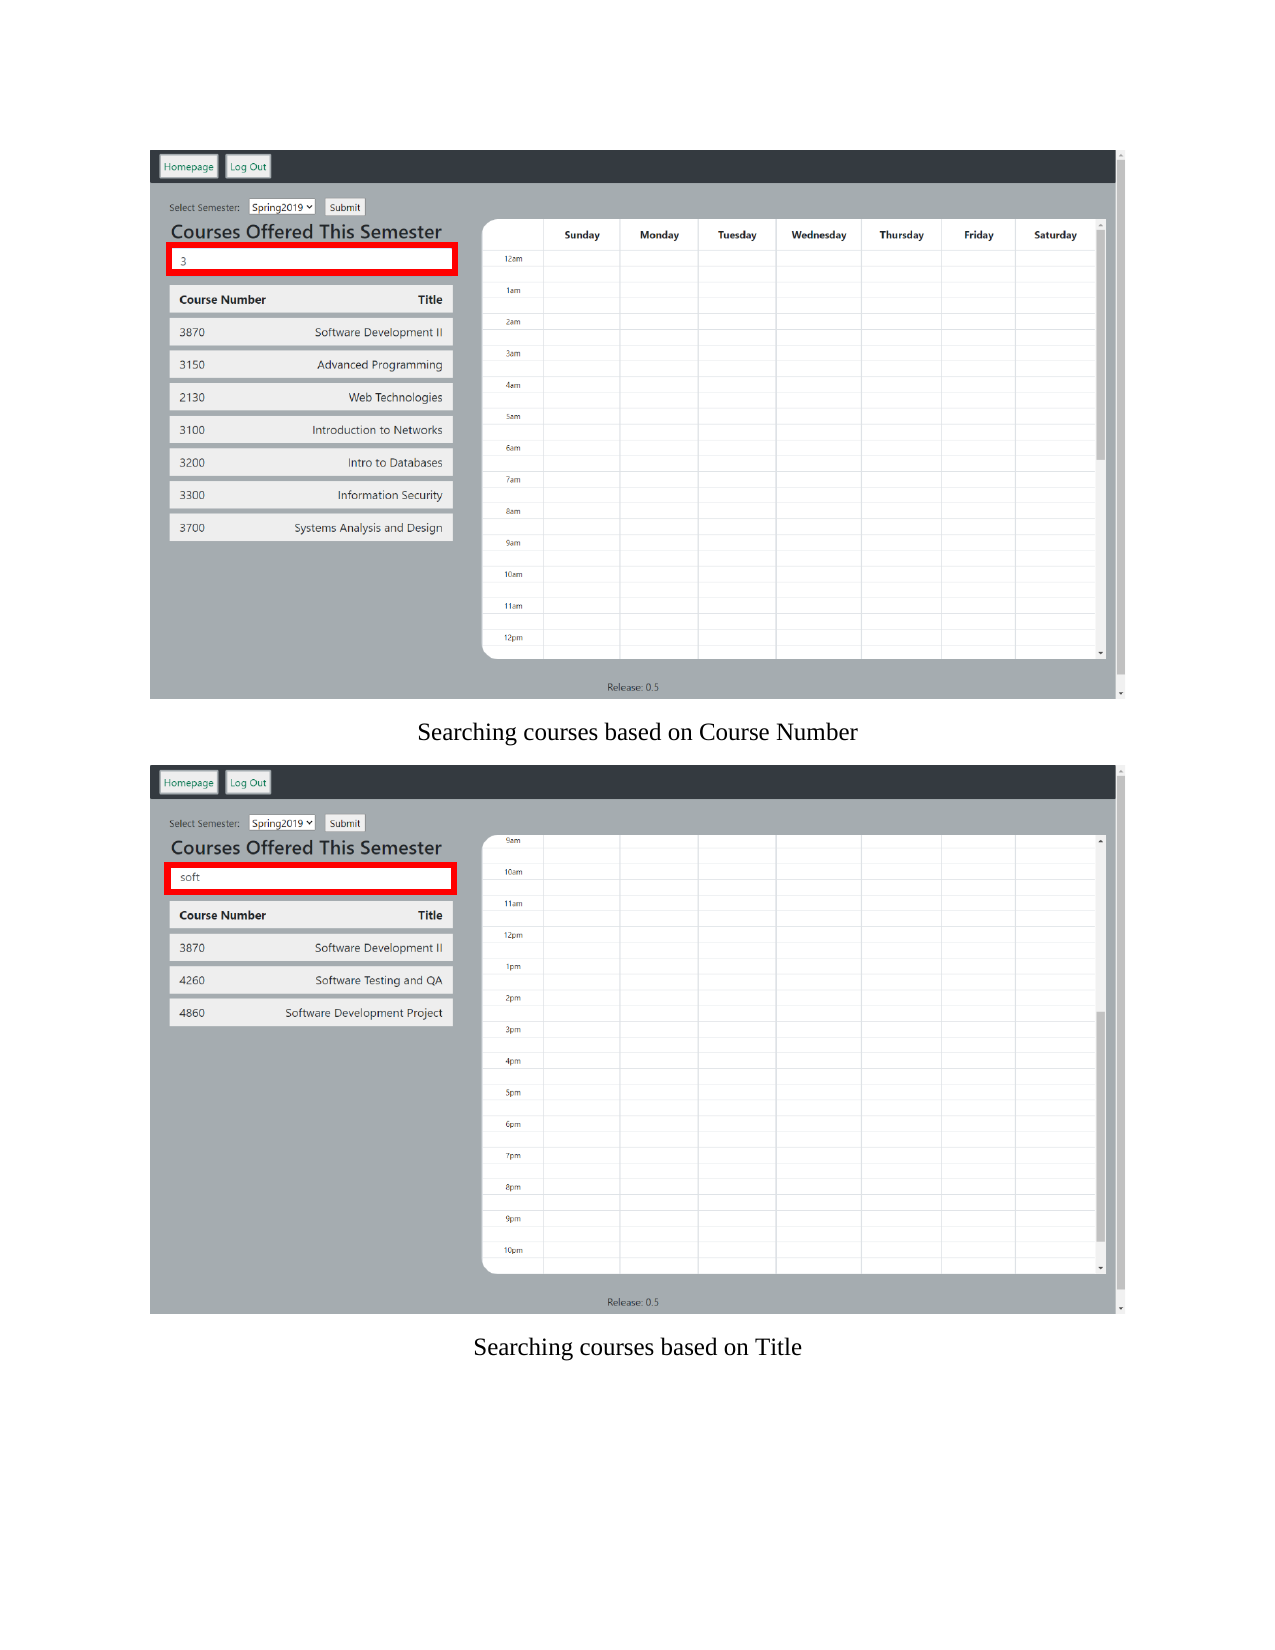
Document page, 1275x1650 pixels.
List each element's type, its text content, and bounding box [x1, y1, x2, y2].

picture [150, 765, 1125, 1314]
picture [150, 150, 1125, 699]
text Searching courses based on Title [150, 1332, 1125, 1361]
text Searching courses based on Course Number [150, 717, 1125, 746]
